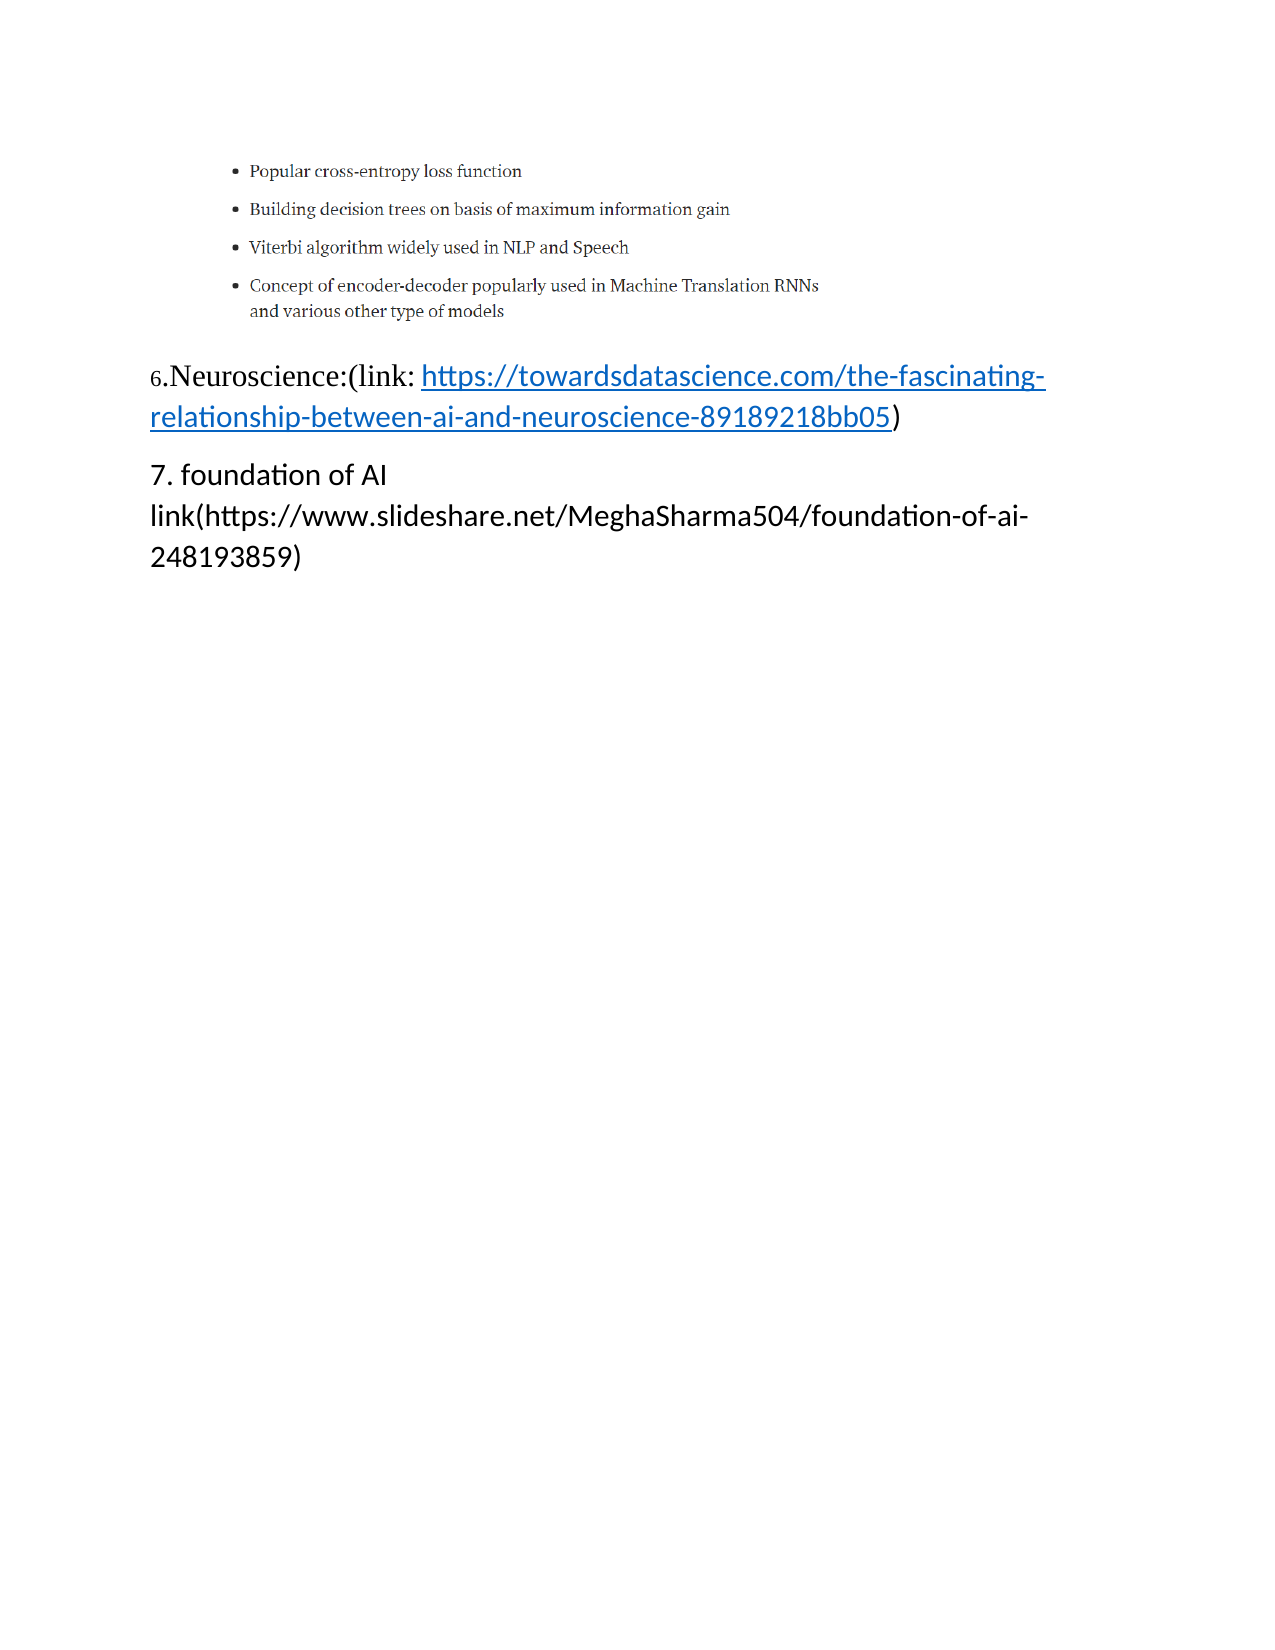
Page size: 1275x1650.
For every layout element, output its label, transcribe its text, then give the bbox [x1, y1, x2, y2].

text 7. foundation of AI link(https://www.slideshare.net/MeghaSharma504/foundation-of-ai-248193859) [150, 455, 1125, 576]
picture [225, 150, 837, 338]
text 6.Neuroscience:(link: https://towardsdatascience.com/the-fascinating-relationship-between-ai-and-neuroscience-89189218bb05) [150, 356, 1125, 436]
